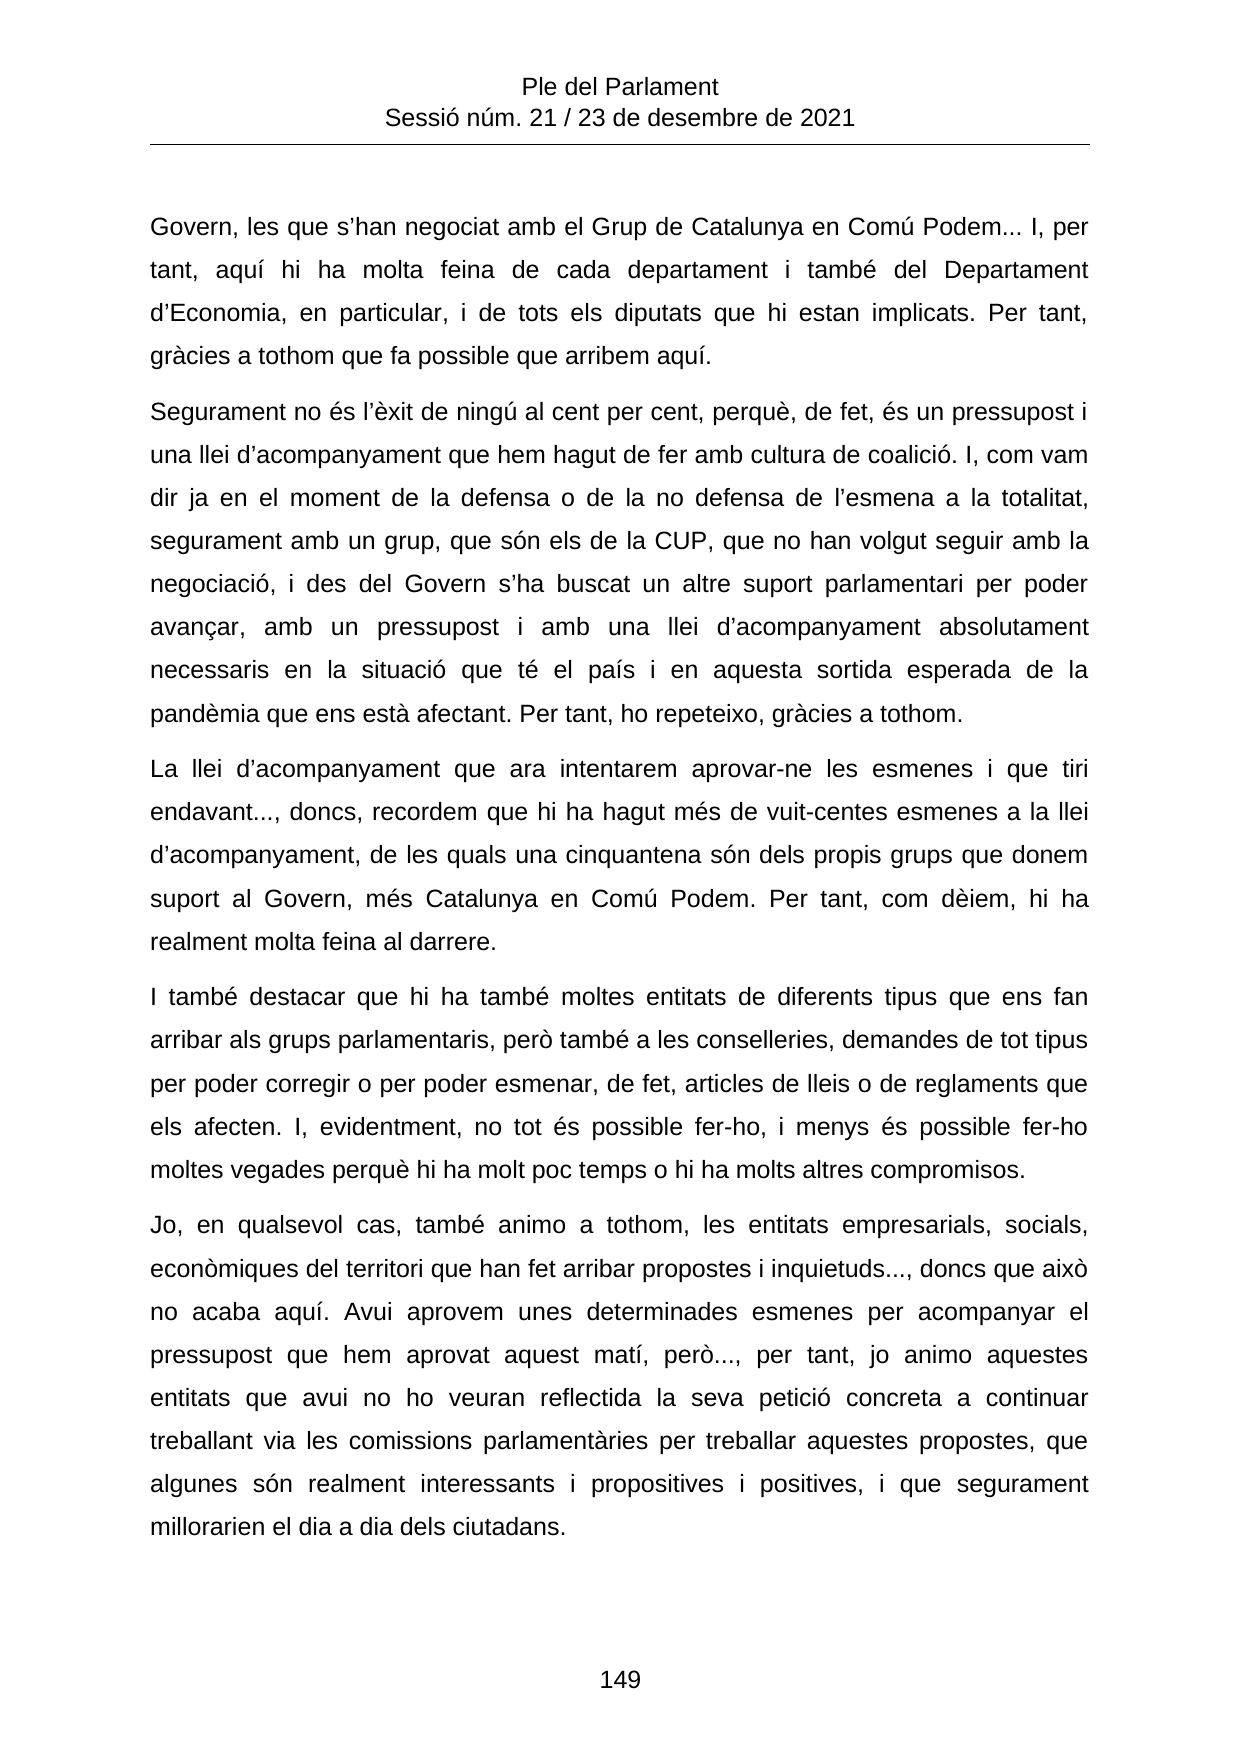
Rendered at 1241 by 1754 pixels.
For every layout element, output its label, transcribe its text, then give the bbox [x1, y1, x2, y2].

text Jo, en qualsevol cas, també animo a tothom, les entitats empresarials, socials, econòmiques del territori que han fet arribar propostes i inquietuds..., doncs que això no acaba aquí. Avui aprovem unes determinades esmenes per acompanyar el pressupost que hem aprovat aquest matí, però..., per tant, jo animo aquestes entitats que avui no ho veuran reflectida la seva petició concreta a continuar treballant via les comissions parlamentàries per treballar aquestes propostes, que algunes són realment interessants i propositives i positives, i que segurament millorarien el dia a dia dels ciutadans. [150, 1211, 1090, 1541]
text I també destacar que hi ha també moltes entitats de diferents tipus que ens fan arribar als grups parlamentaris, però també a les conselleries, demandes de tot tipus per poder corregir o per poder esmenar, de fet, articles de lleis o de reglaments que els afecten. I, evidentment, no tot és possible fer-ho, i menys és possible fer-ho moltes vegades perquè hi ha molt poc temps o hi ha molts altres compromisos. [150, 982, 1090, 1184]
text La llei d’acompanyament que ara intentarem aprovar-ne les esmenes i que tiri endavant..., doncs, recordem que hi ha hagut més de vuit-centes esmenes a la llei d’acompanyament, de les quals una cinquantena són dels propis grups que donem suport al Govern, més Catalunya en Comú Podem. Per tant, com dèiem, hi ha realment molta feina al darrere. [150, 754, 1090, 956]
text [150, 212, 1090, 370]
text Segurament no és l’èxit de ningú al cent per cent, perquè, de fet, és un pressupost i una llei d’acompanyament que hem hagut de fer amb cultura de coalició. I, com vam dir ja en el moment de la defensa o de la no defensa de l’esmena a la totalitat, segurament amb un grup, que són els de la CUP, que no han volgut seguir amb la negociació, i des del Govern s’ha buscat un altre suport parlamentari per poder avançar, amb un pressupost i amb una llei d’acompanyament absolutament necessaris en la situació que té el país i en aquesta sortida esperada de la pandèmia que ens està afectant. Per tant, ho repeteixo, gràcies a tothom. [150, 397, 1090, 727]
